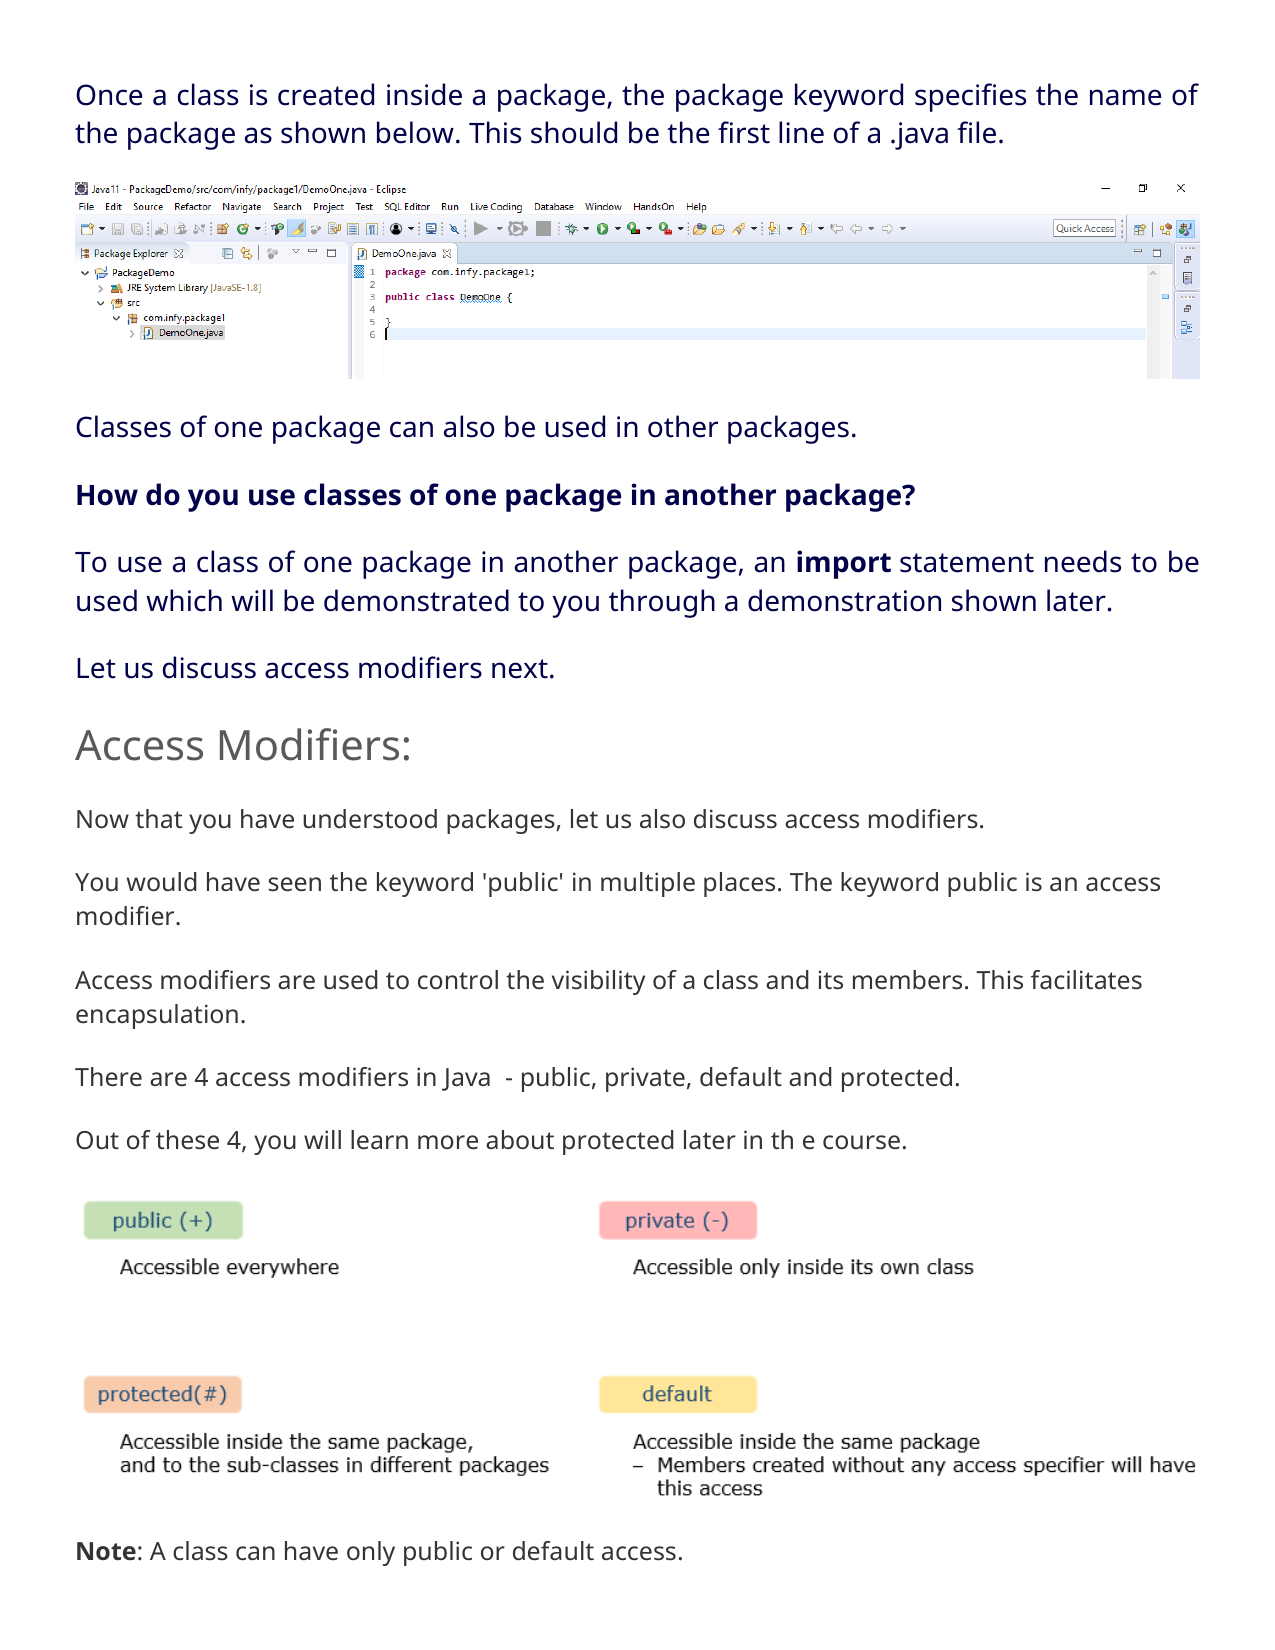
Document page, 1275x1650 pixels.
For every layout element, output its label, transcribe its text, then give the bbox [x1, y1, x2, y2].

text Classes of one package can also be used in other packages. [75, 407, 1200, 446]
text Access Modifiers: [75, 716, 1200, 773]
text To use a class of one package in another package, an import statement needs to be used which will be demonstrated to you through a demonstration shown later. [75, 542, 1200, 619]
text There are 4 access modifiers in Java - public, private, default and protected. [75, 1059, 1200, 1094]
text Let us discuss access modifiers next. [75, 648, 1200, 687]
picture [75, 180, 1200, 379]
text Once a class is created inside a package, the package keyword specifies the name of the package as shown below. This should be the first line of a .java file. [75, 75, 1200, 152]
text Access modifiers are used to control the visibility of a class and its members. This facilitates encapsulation. [75, 962, 1200, 1030]
text Now that you have understood packages, let us also discuss access modifiers. [75, 802, 1200, 836]
text You would have seen the keyword 'public' in multiple places. The keyword public is an access modifier. [75, 865, 1200, 933]
text Out of these 4, you will learn more about protected later in th e course. [75, 1123, 1200, 1157]
text How do you use classes of one package in another package? [75, 475, 1200, 513]
text Note: A class can have only public or default access. [75, 1533, 1200, 1567]
picture [75, 1186, 1200, 1504]
